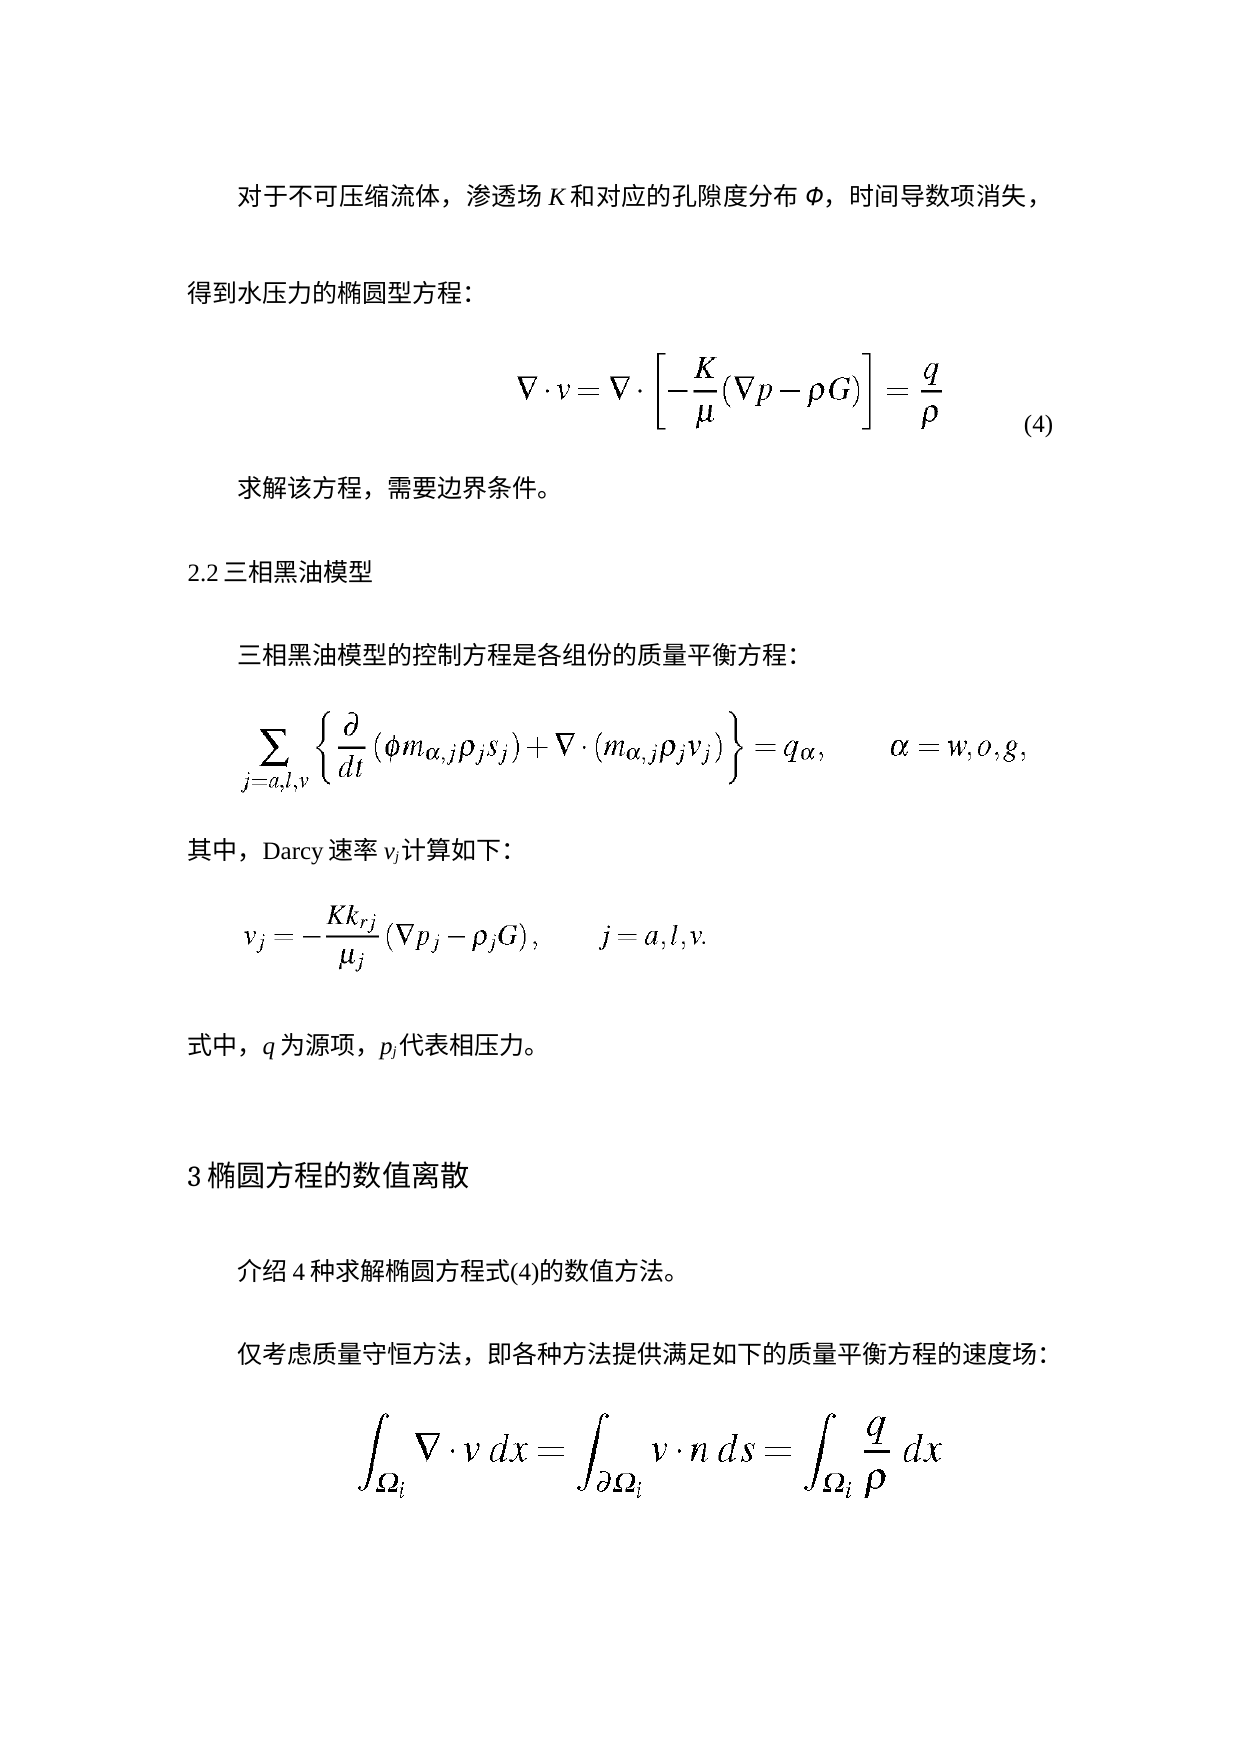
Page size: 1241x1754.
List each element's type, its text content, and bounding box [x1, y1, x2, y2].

text 介绍4种求解椭圆方程式(4)的数值方法。 [187, 1237, 1053, 1302]
text (4) [187, 343, 1053, 440]
text 三相黑油模型的控制方程是各组份的质量平衡方程： [187, 621, 1053, 686]
text 对于不可压缩流体，渗透场K和对应的孔隙度分布Φ，时间导数项消失，得到水压力的椭圆型方程： [187, 162, 1053, 324]
text 求解该方程，需要边界条件。 [187, 454, 1053, 519]
text 其中，Darcy速率vj计算如下： [187, 816, 1053, 881]
text 2.2三相黑油模型 [187, 538, 1053, 603]
text 仅考虑质量守恒方法，即各种方法提供满足如下的质量平衡方程的速度场： [187, 1320, 1053, 1385]
subtitle 3椭圆方程的数值离散 [187, 1141, 1053, 1206]
text 式中，q为源项，pj代表相压力。 [187, 1011, 1053, 1076]
